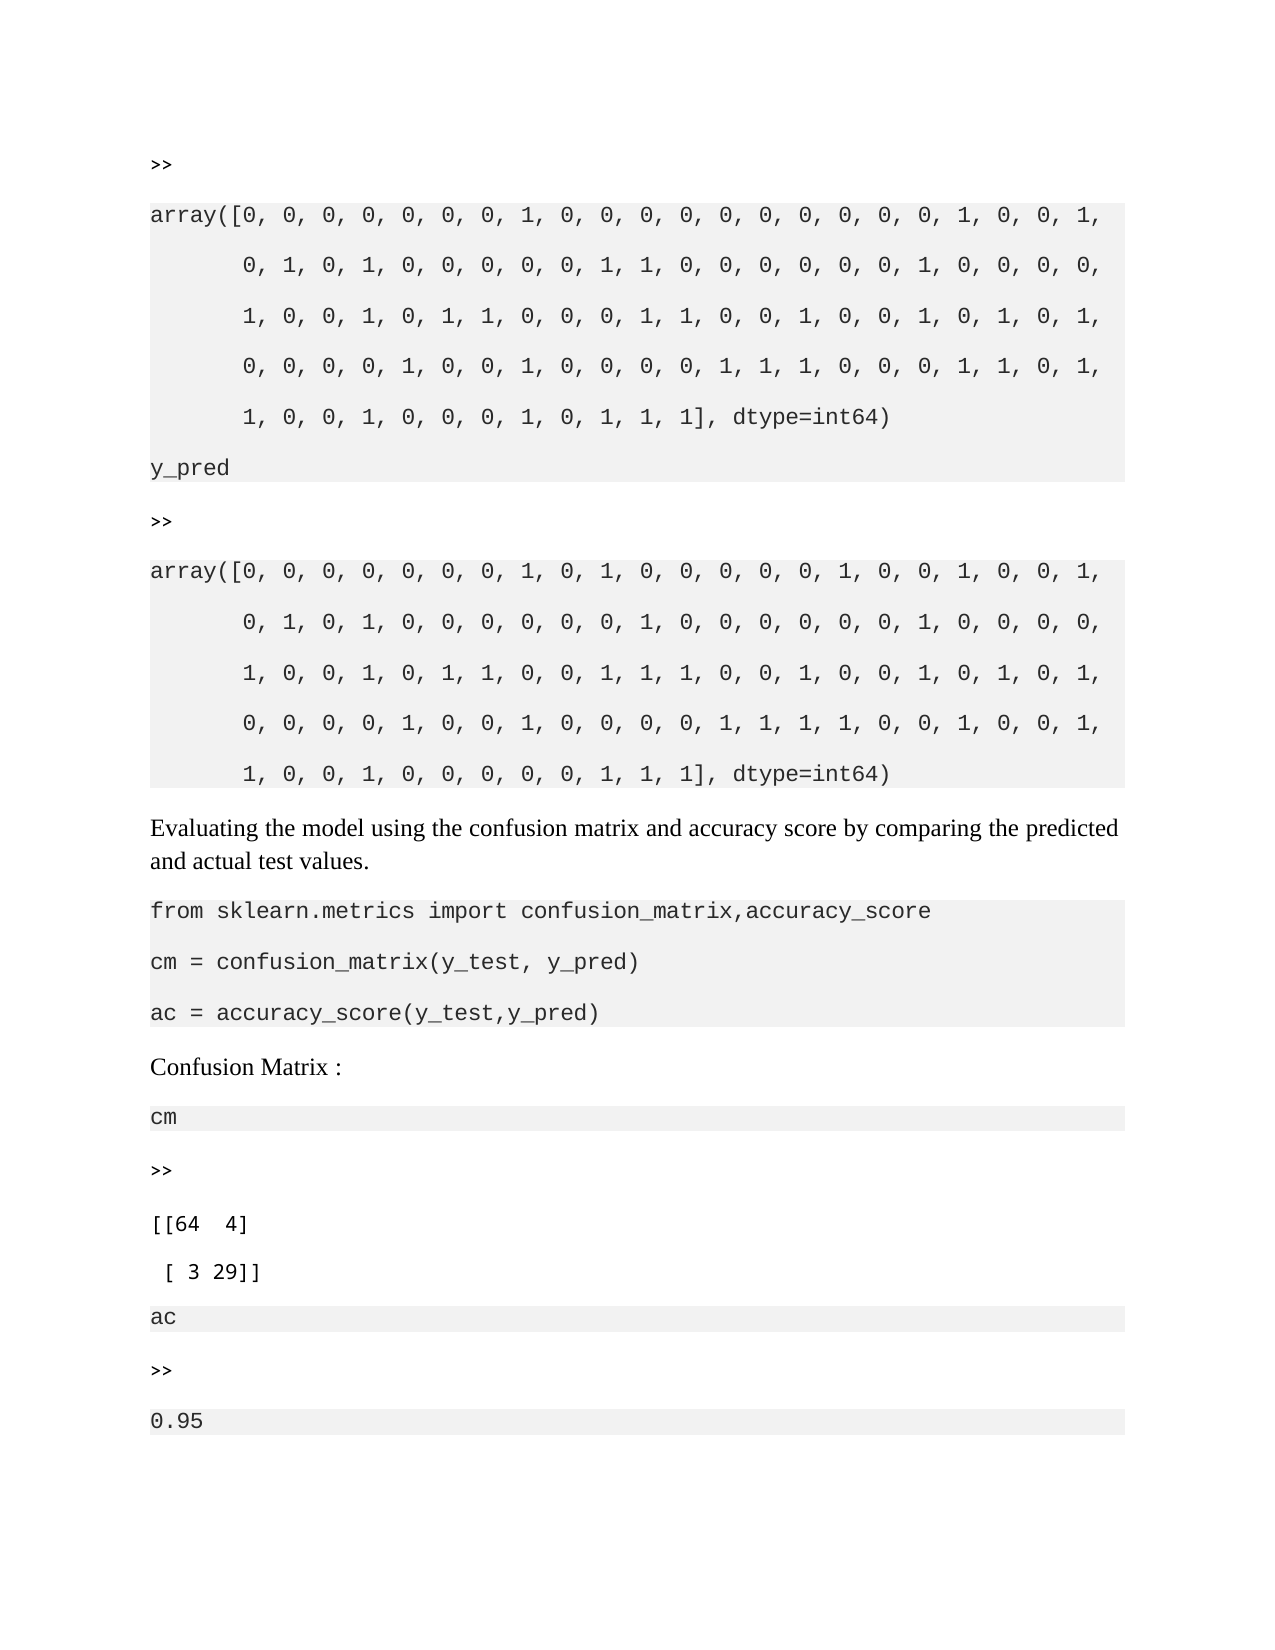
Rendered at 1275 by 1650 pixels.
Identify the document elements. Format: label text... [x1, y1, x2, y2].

text ac [150, 1306, 1125, 1332]
text >> [149, 1356, 1120, 1384]
text y_pred [150, 456, 1125, 482]
text 1, 0, 0, 1, 0, 0, 0, 0, 0, 1, 1, 1], dtype=int64) [150, 762, 1125, 788]
text [[64 4] [150, 1209, 1125, 1238]
text 0.95 [150, 1409, 1125, 1435]
text ac = accuracy_score(y_test,y_pred) [150, 1001, 1125, 1027]
text array([0, 0, 0, 0, 0, 0, 0, 1, 0, 0, 0, 0, 0, 0, 0, 0, 0, 0, 1, 0, 0, 1, [150, 203, 1125, 229]
text Confusion Matrix : [150, 1052, 1120, 1080]
text 0, 0, 0, 0, 1, 0, 0, 1, 0, 0, 0, 0, 1, 1, 1, 0, 0, 0, 1, 1, 0, 1, [150, 355, 1125, 381]
text 1, 0, 0, 1, 0, 1, 1, 0, 0, 0, 1, 1, 0, 0, 1, 0, 0, 1, 0, 1, 0, 1, [150, 304, 1125, 330]
text >> [149, 150, 1120, 178]
text from sklearn.metrics import confusion_matrix,accuracy_score [150, 900, 1125, 926]
text 1, 0, 0, 1, 0, 1, 1, 0, 0, 1, 1, 1, 0, 0, 1, 0, 0, 1, 0, 1, 0, 1, [150, 661, 1125, 687]
text [ 3 29]] [150, 1257, 1125, 1286]
text 0, 1, 0, 1, 0, 0, 0, 0, 0, 0, 1, 0, 0, 0, 0, 0, 0, 1, 0, 0, 0, 0, [150, 610, 1125, 636]
text 1, 0, 0, 1, 0, 0, 0, 1, 0, 1, 1, 1], dtype=int64) [150, 406, 1125, 431]
text 0, 1, 0, 1, 0, 0, 0, 0, 0, 1, 1, 0, 0, 0, 0, 0, 0, 1, 0, 0, 0, 0, [150, 254, 1125, 279]
text cm = confusion_matrix(y_test, y_pred) [150, 950, 1125, 976]
text >> [149, 507, 1120, 535]
text 0, 0, 0, 0, 1, 0, 0, 1, 0, 0, 0, 0, 1, 1, 1, 1, 0, 0, 1, 0, 0, 1, [150, 712, 1125, 738]
text >> [149, 1156, 1120, 1184]
text array([0, 0, 0, 0, 0, 0, 0, 1, 0, 1, 0, 0, 0, 0, 0, 1, 0, 0, 1, 0, 0, 1, [150, 560, 1125, 586]
text cm [150, 1106, 1125, 1131]
text Evaluating the model using the confusion matrix and accuracy score by comparing the predicted and actual test values. [150, 813, 1120, 875]
